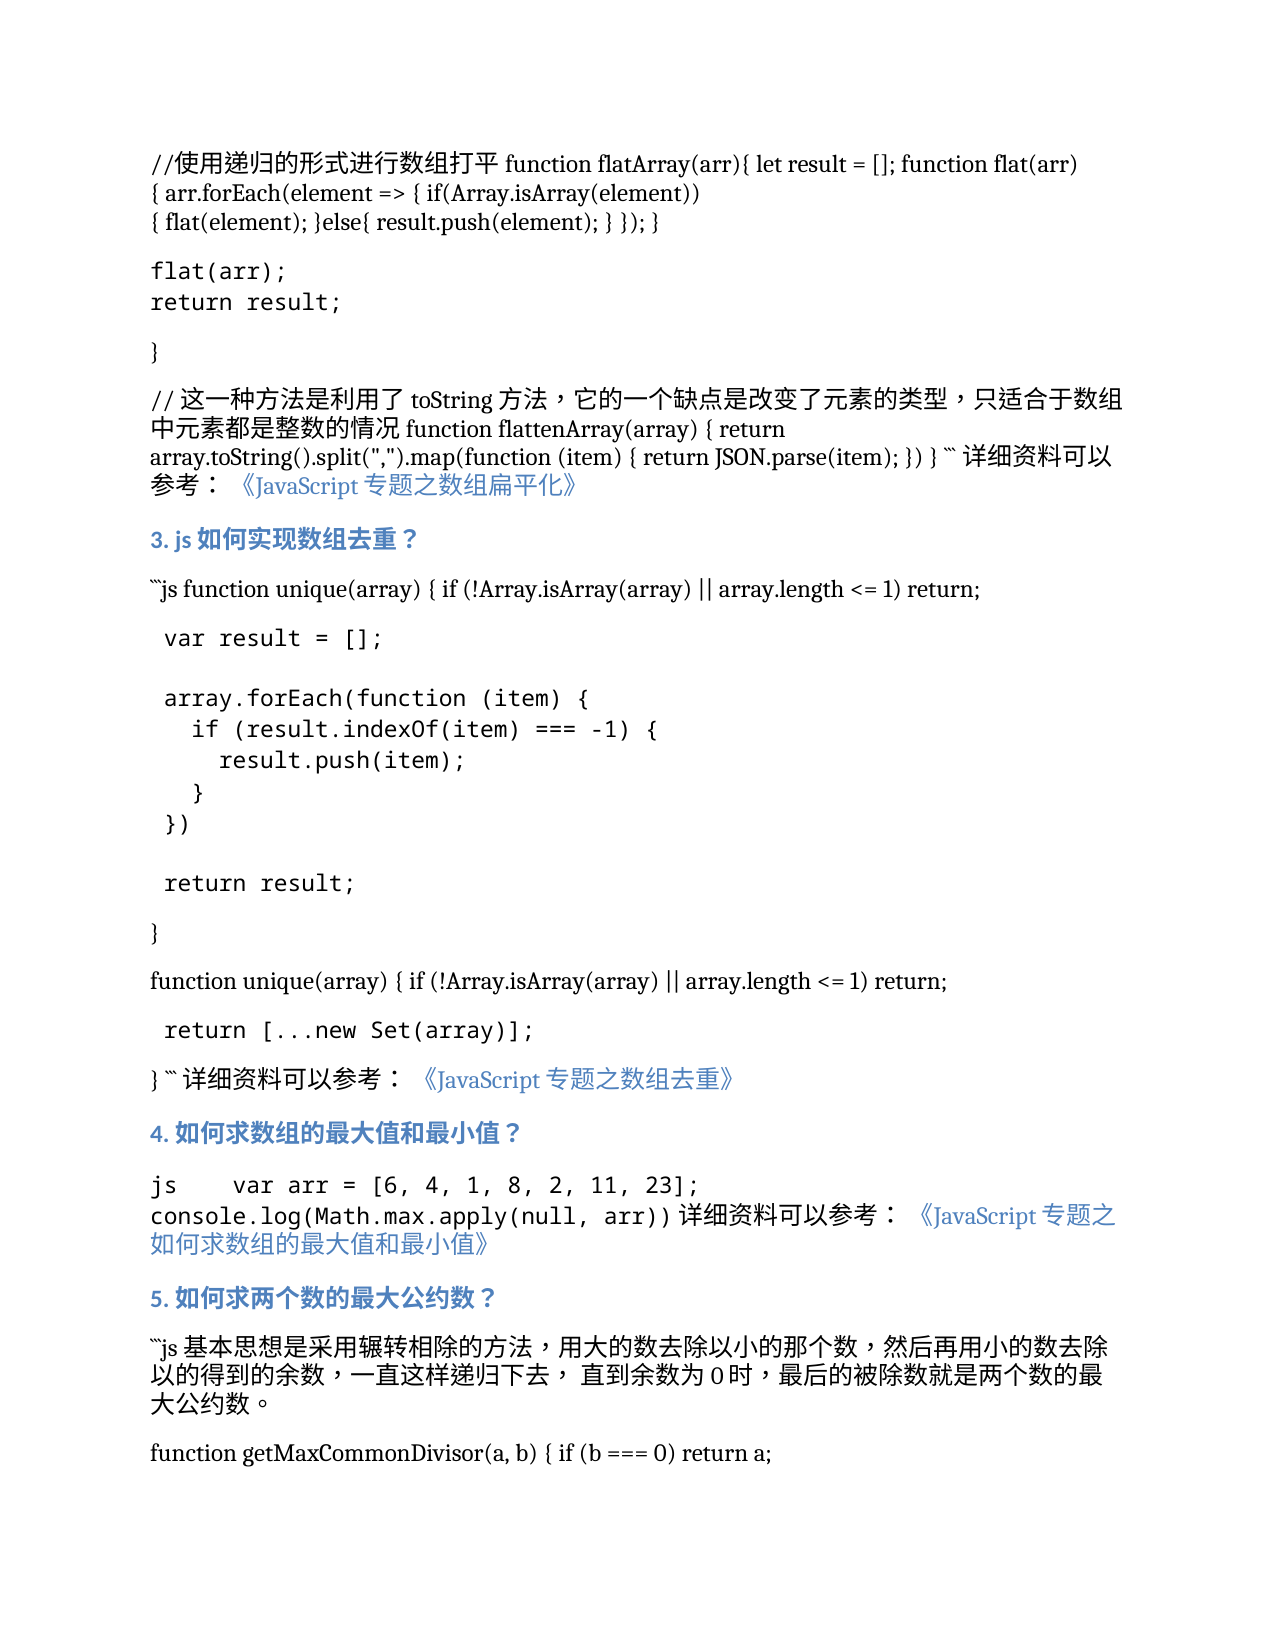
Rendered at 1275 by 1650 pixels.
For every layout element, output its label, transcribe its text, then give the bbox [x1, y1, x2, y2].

text } [150, 919, 1125, 948]
text // 这一种方法是利用了 toString 方法，它的一个缺点是改变了元素的类型，只适合于数组中元素都是整数的情况 function flattenArray(array) { return array.toString().split(",").map(function (item) { return JSON.parse(item); }) } ``` 详细资料可以参考： 《JavaScript专题之数组扁平化》 [150, 386, 1125, 501]
subtitle 5. 如何求两个数的最大公约数？ [150, 1281, 1125, 1315]
subtitle 3. js 如何实现数组去重？ [150, 522, 1125, 556]
text function unique(array) { if (!Array.isArray(array) || array.length <= 1) return; [150, 967, 1125, 995]
subtitle 4. 如何求数组的最大值和最小值？ [150, 1116, 1125, 1150]
text ```js 基本思想是采用辗转相除的方法，用大的数去除以小的那个数，然后再用小的数去除以的得到的余数，一直这样递归下去， 直到余数为0时，最后的被除数就是两个数的最大公约数。 [150, 1333, 1125, 1420]
text js var arr = [6, 4, 1, 8, 2, 11, 23]; console.log(Math.max.apply(null, arr)) 详细资料可以参考： 《JavaScript专题之如何求数组的最大值和最小值》 [150, 1168, 1125, 1260]
text return [...new Set(array)]; [150, 1014, 1125, 1045]
text var result = []; array.forEach(function (item) { if (result.indexOf(item) === -1) { result.push(item); } }) return result; [150, 622, 1125, 898]
text //使用递归的形式进行数组打平 function flatArray(arr){ let result = []; function flat(arr){ arr.forEach(element => { if(Array.isArray(element)){ flat(element); }else{ result.push(element); } }); } [150, 150, 1125, 236]
text } ``` 详细资料可以参考： 《JavaScript专题之数组去重》 [150, 1066, 1125, 1095]
text flat(arr); return result; [150, 255, 1125, 317]
text function getMaxCommonDivisor(a, b) { if (b === 0) return a; [150, 1438, 1125, 1467]
text ```js function unique(array) { if (!Array.isArray(array) || array.length <= 1) return; [150, 574, 1125, 603]
text } [150, 338, 1125, 367]
